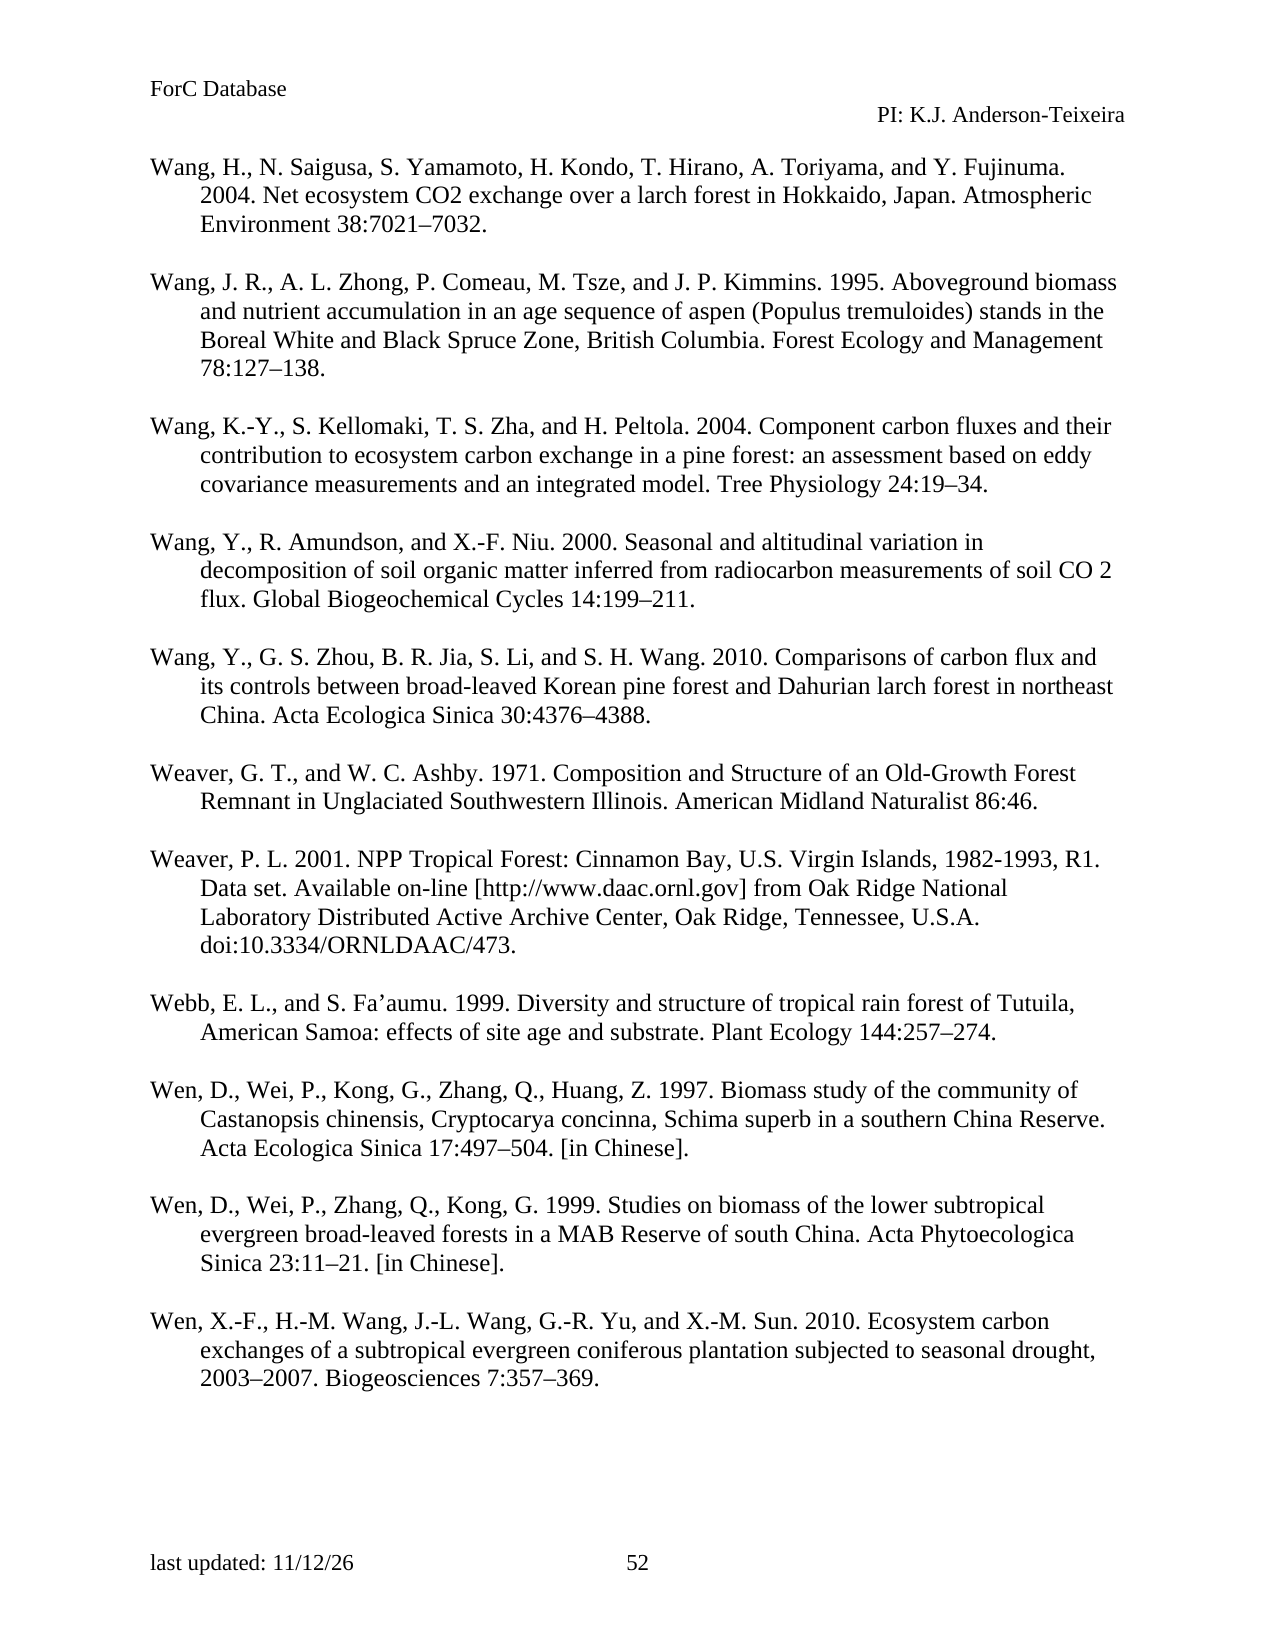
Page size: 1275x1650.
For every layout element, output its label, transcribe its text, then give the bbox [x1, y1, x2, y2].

text Wang, H., N. Saigusa, S. Yamamoto, H. Kondo, T. Hirano, A. Toriyama, and Y. Fujinuma. 2004. Net ecosystem CO2 exchange over a larch forest in Hokkaido, Japan. Atmospheric Environment 38:7021–7032. [150, 152, 1125, 238]
text Wen, X.-F., H.-M. Wang, J.-L. Wang, G.-R. Yu, and X.-M. Sun. 2010. Ecosystem carbon exchanges of a subtropical evergreen coniferous plantation subjected to seasonal drought, 2003–2007. Biogeosciences 7:357–369. [150, 1306, 1125, 1392]
text Wang, K.-Y., S. Kellomaki, T. S. Zha, and H. Peltola. 2004. Component carbon fluxes and their contribution to ecosystem carbon exchange in a pine forest: an assessment based on eddy covariance measurements and an integrated model. Tree Physiology 24:19–34. [150, 411, 1125, 498]
text Weaver, G. T., and W. C. Ashby. 1971. Composition and Structure of an Old-Growth Forest Remnant in Unglaciated Southwestern Illinois. American Midland Naturalist 86:46. [150, 758, 1125, 815]
text Wang, Y., R. Amundson, and X.-F. Niu. 2000. Seasonal and altitudinal variation in decomposition of soil organic matter inferred from radiocarbon measurements of soil CO 2 flux. Global Biogeochemical Cycles 14:199–211. [150, 527, 1125, 613]
text Webb, E. L., and S. Fa’aumu. 1999. Diversity and structure of tropical rain forest of Tutuila, American Samoa: effects of site age and substrate. Plant Ecology 144:257–274. [150, 988, 1125, 1046]
text Wen, D., Wei, P., Zhang, Q., Kong, G. 1999. Studies on biomass of the lower subtropical evergreen broad-leaved forests in a MAB Reserve of south China. Acta Phytoecologica Sinica 23:11–21. [in Chinese]. [150, 1191, 1125, 1277]
text Wen, D., Wei, P., Kong, G., Zhang, Q., Huang, Z. 1997. Biomass study of the community of Castanopsis chinensis, Cryptocarya concinna, Schima superb in a southern China Reserve. Acta Ecologica Sinica 17:497–504. [in Chinese]. [150, 1075, 1125, 1161]
text Wang, J. R., A. L. Zhong, P. Comeau, M. Tsze, and J. P. Kimmins. 1995. Aboveground biomass and nutrient accumulation in an age sequence of aspen (Populus tremuloides) stands in the Boreal White and Black Spruce Zone, British Columbia. Forest Ecology and Management 78:127–138. [150, 267, 1125, 382]
text Weaver, P. L. 2001. NPP Tropical Forest: Cinnamon Bay, U.S. Virgin Islands, 1982-1993, R1. Data set. Available on-line [http://www.daac.ornl.gov] from Oak Ridge National Laboratory Distributed Active Archive Center, Oak Ridge, Tennessee, U.S.A. doi:10.3334/ORNLDAAC/473. [150, 844, 1125, 959]
text Wang, Y., G. S. Zhou, B. R. Jia, S. Li, and S. H. Wang. 2010. Comparisons of carbon flux and its controls between broad-leaved Korean pine forest and Dahurian larch forest in northeast China. Acta Ecologica Sinica 30:4376–4388. [150, 642, 1125, 728]
